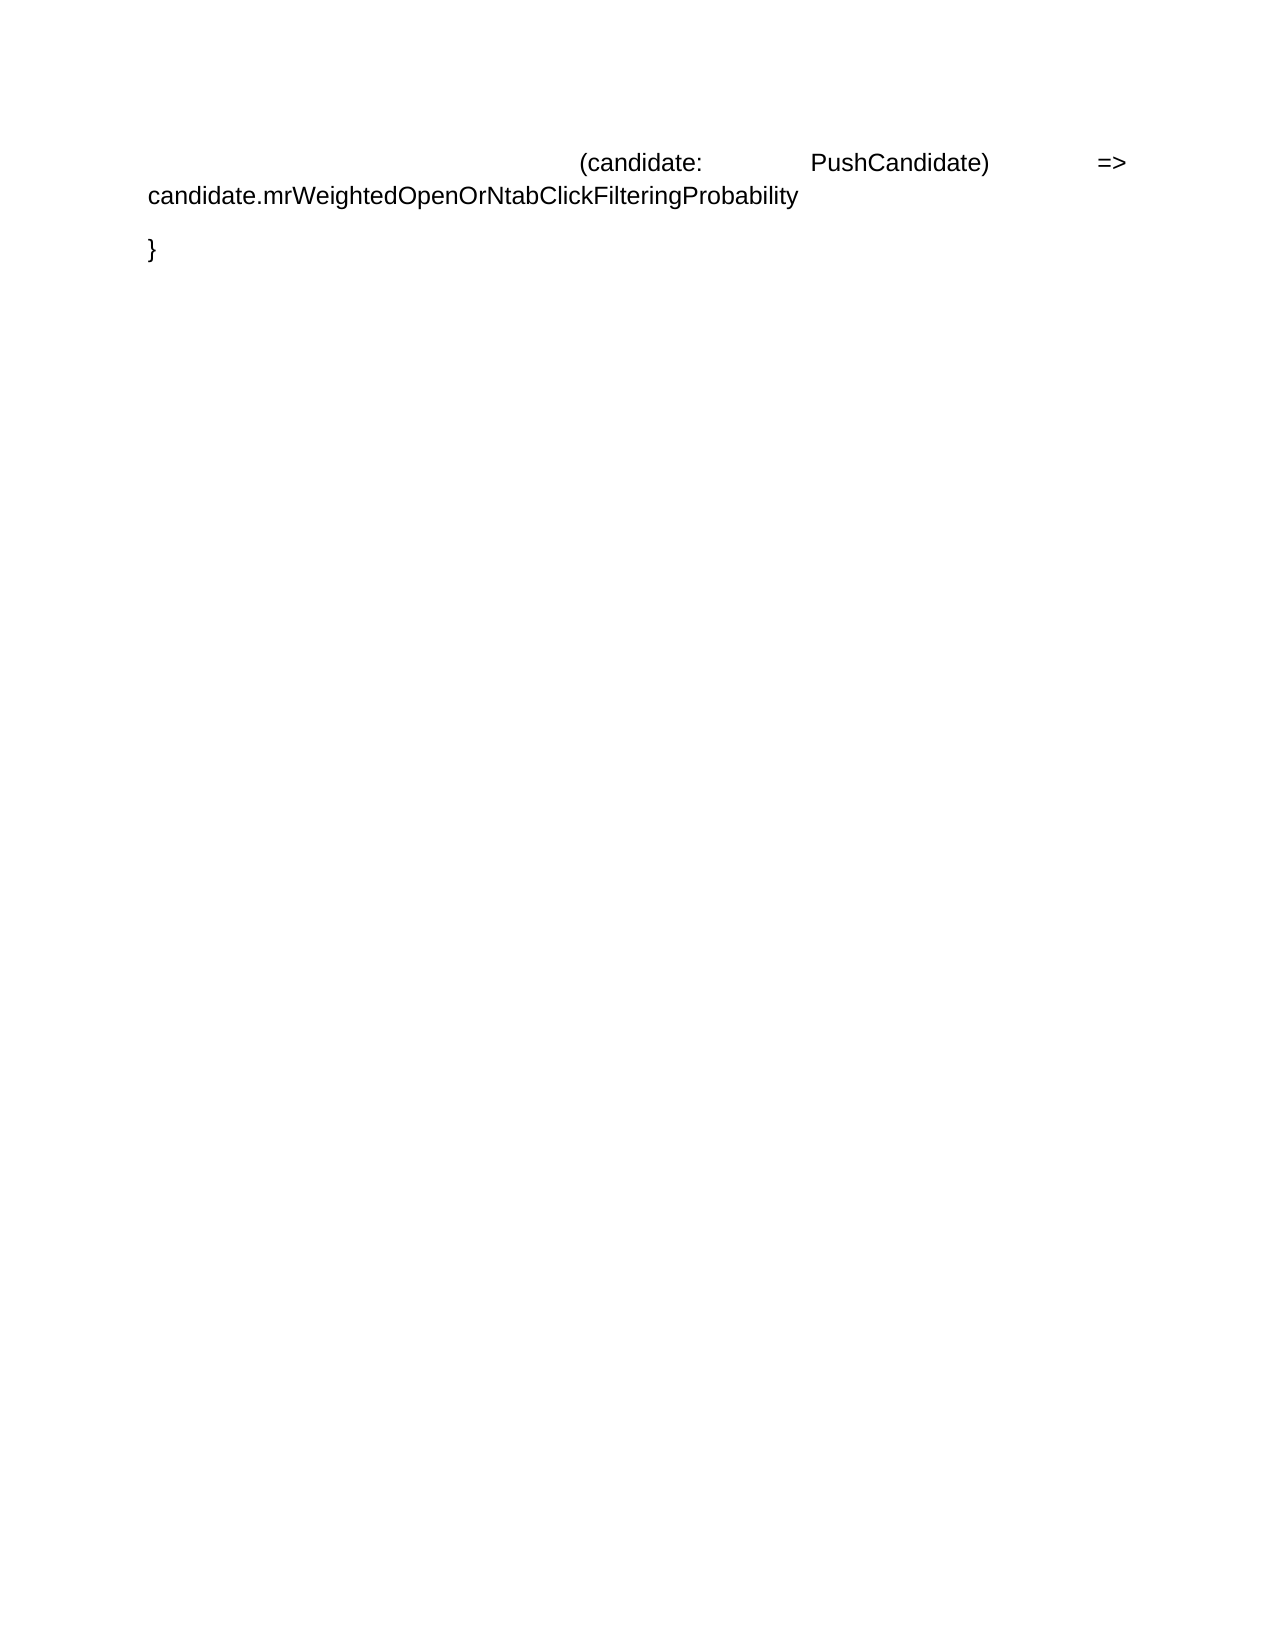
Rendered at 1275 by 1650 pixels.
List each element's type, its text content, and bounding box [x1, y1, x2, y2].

text } [148, 234, 1127, 263]
text (candidate: PushCandidate) => candidate.mrWeightedOpenOrNtabClickFilteringProbability [148, 148, 1127, 209]
